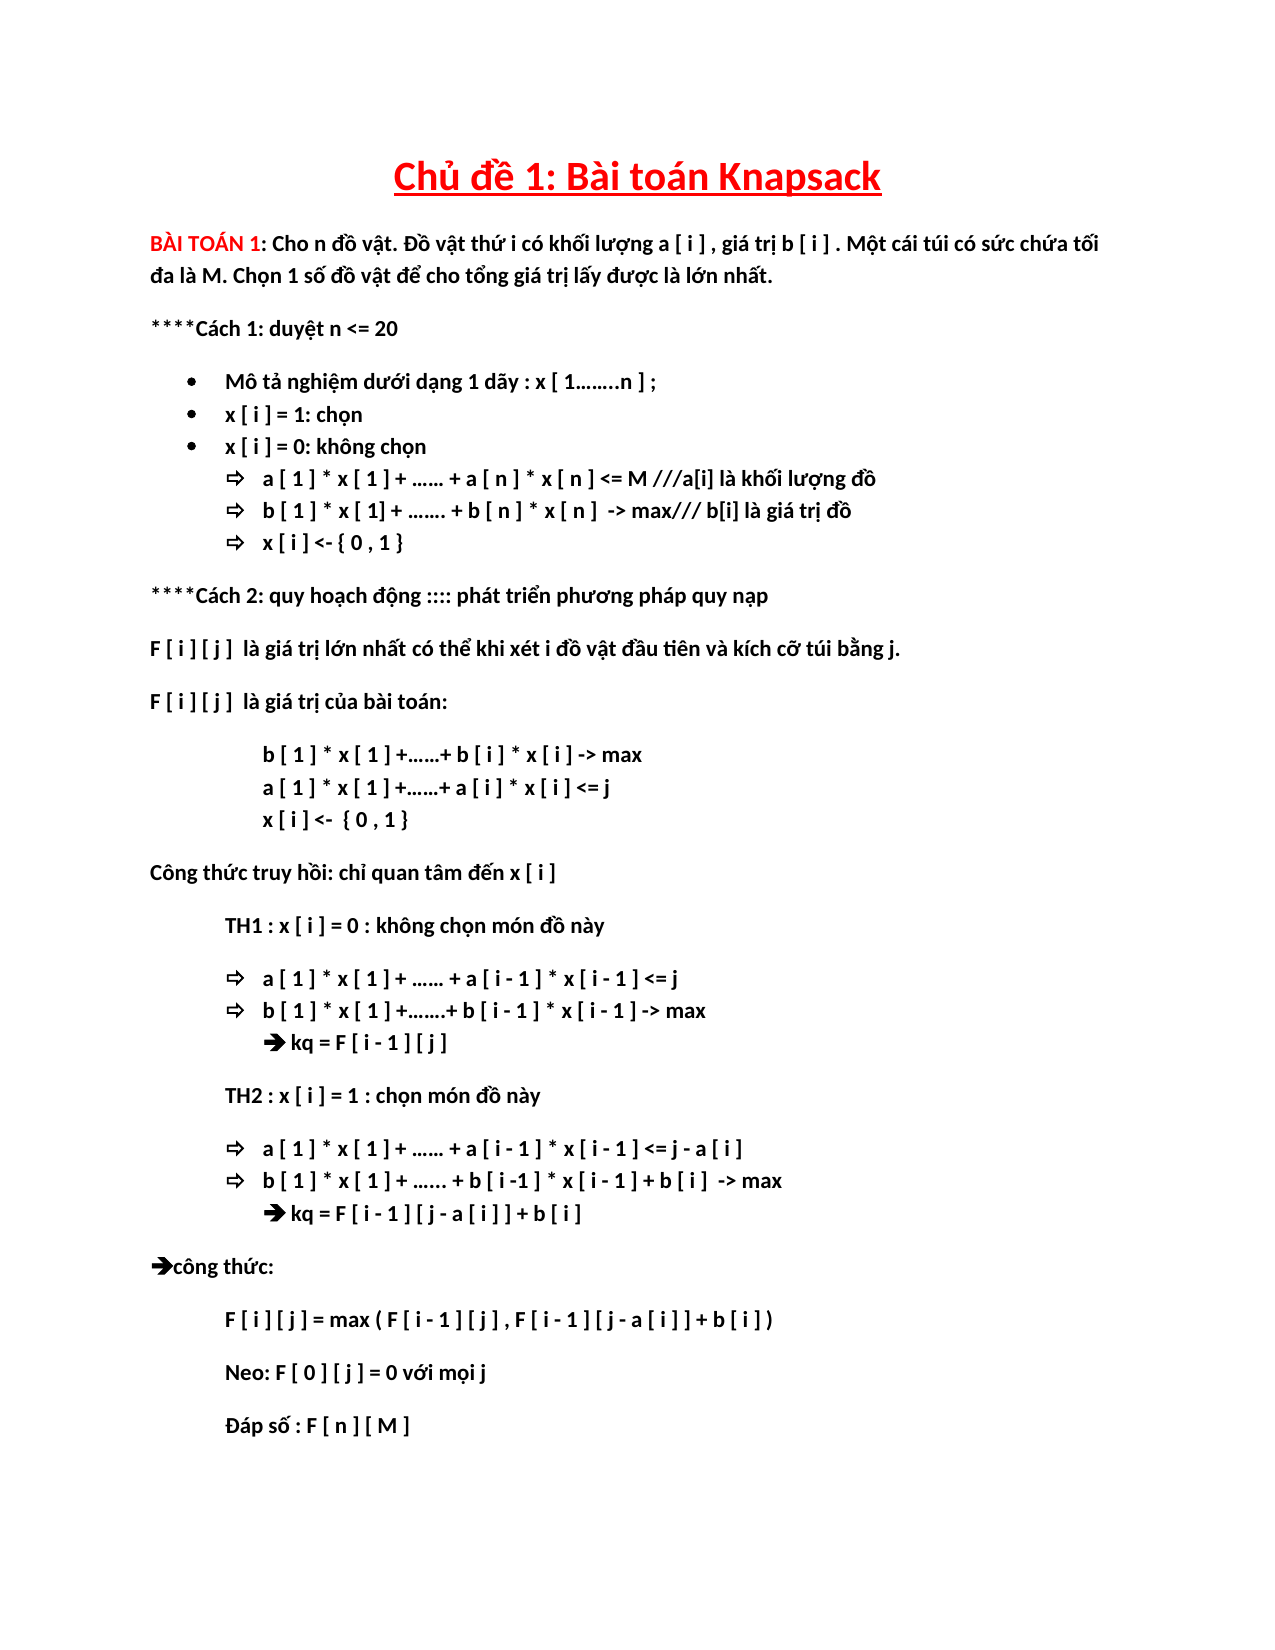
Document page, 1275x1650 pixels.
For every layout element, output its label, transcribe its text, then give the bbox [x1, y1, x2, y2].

text Đáp số : F [ n ] [ M ] [150, 1411, 1125, 1439]
text công thức: [150, 1252, 1125, 1280]
list a [ 1 ] * x [ 1 ] + …… + a [ n ] * x [ n ] <= M ///a[i] là khối lượng đồ [225, 464, 1125, 492]
list kq = F [ i - 1 ] [ j ] [262, 1028, 1125, 1056]
list b [ 1 ] * x [ 1 ] +…….+ b [ i - 1 ] * x [ i - 1 ] -> max [225, 996, 1125, 1024]
list b [ 1 ] * x [ 1] + ……. + b [ n ] * x [ n ] -> max/// b[i] là giá trị đồ [225, 496, 1125, 524]
list kq = F [ i - 1 ] [ j - a [ i ] ] + b [ i ] [262, 1199, 1125, 1227]
text Chủ đề 1: Bài toán Knapsack [150, 150, 1125, 201]
text F [ i ] [ j ] là giá trị của bài toán: [150, 687, 1125, 716]
list x [ i ] = 1: chọn [187, 400, 1125, 428]
list a [ 1 ] * x [ 1 ] +……+ a [ i ] * x [ i ] <= j [262, 773, 1125, 801]
text BÀI TOÁN 1: Cho n đồ vật. Đồ vật thứ i có khối lượng a [ i ] , giá trị b [ i ] . Một cái túi có sức chứa tối đa là M. Chọn 1 số đồ vật để cho tổng giá trị lấy được là lớn nhất. [150, 229, 1125, 289]
list b [ 1 ] * x [ 1 ] +……+ b [ i ] * x [ i ] -> max [262, 741, 1125, 768]
text ****Cách 2: quy hoạch động :::: phát triển phương pháp quy nạp [150, 581, 1125, 609]
text TH2 : x [ i ] = 1 : chọn món đồ này [150, 1081, 1125, 1109]
list x [ i ] = 0: không chọn [187, 432, 1125, 460]
list a [ 1 ] * x [ 1 ] + …… + a [ i - 1 ] * x [ i - 1 ] <= j [225, 964, 1125, 992]
text F [ i ] [ j ] là giá trị lớn nhất có thể khi xét i đồ vật đầu tiên và kích cỡ túi bằng j. [150, 634, 1125, 662]
text F [ i ] [ j ] = max ( F [ i - 1 ] [ j ] , F [ i - 1 ] [ j - a [ i ] ] + b [ i ] ) [150, 1305, 1125, 1333]
list a [ 1 ] * x [ 1 ] + …… + a [ i - 1 ] * x [ i - 1 ] <= j - a [ i ] [225, 1134, 1125, 1162]
text TH1 : x [ i ] = 0 : không chọn món đồ này [150, 911, 1125, 939]
list x [ i ] <- { 0 , 1 } [225, 528, 1125, 556]
text Công thức truy hồi: chỉ quan tâm đến x [ i ] [150, 858, 1125, 886]
list Mô tả nghiệm dưới dạng 1 dãy : x [ 1……..n ] ; [187, 367, 1125, 396]
list b [ 1 ] * x [ 1 ] + …... + b [ i -1 ] * x [ i - 1 ] + b [ i ] -> max [225, 1167, 1125, 1194]
text ****Cách 1: duyệt n <= 20 [150, 314, 1125, 342]
text Neo: F [ 0 ] [ j ] = 0 với mọi j [150, 1358, 1125, 1386]
list x [ i ] <- { 0 , 1 } [262, 805, 1125, 833]
